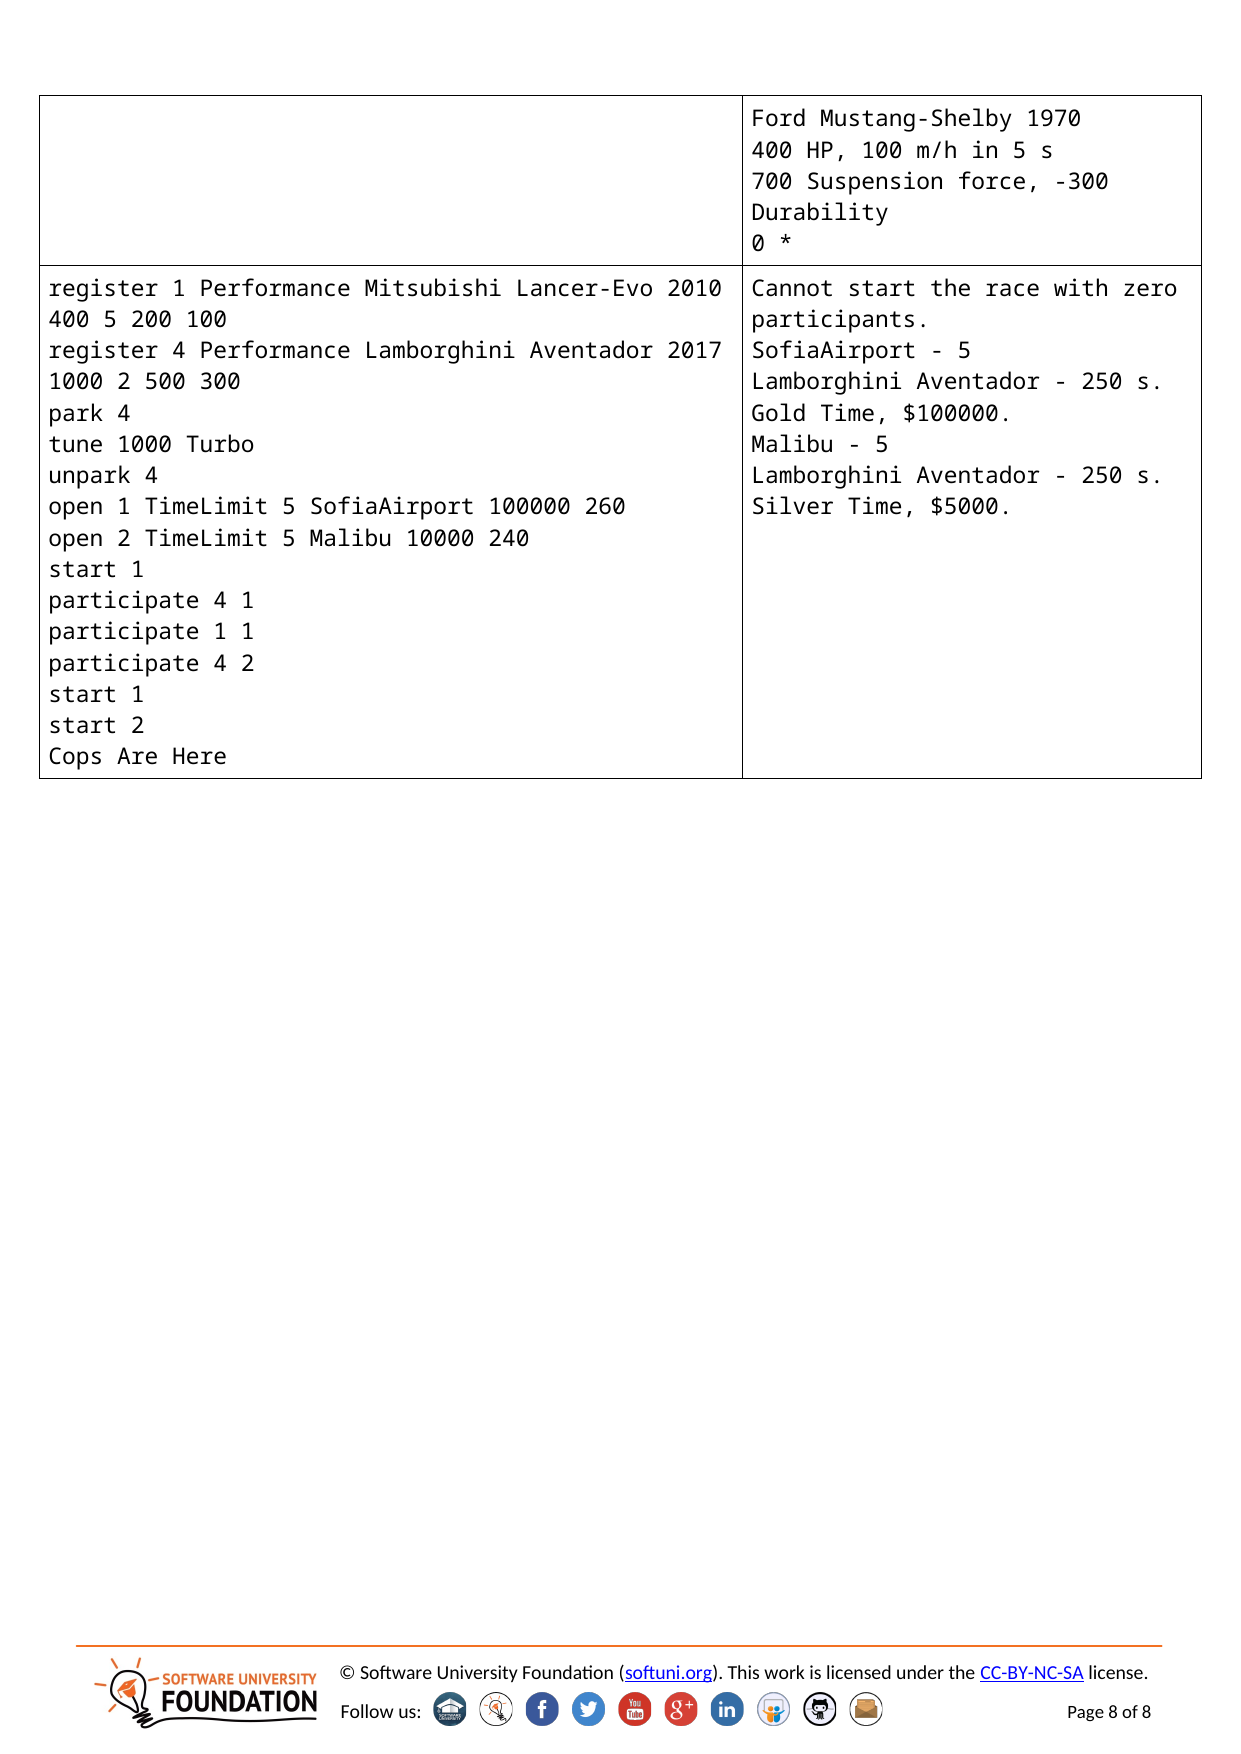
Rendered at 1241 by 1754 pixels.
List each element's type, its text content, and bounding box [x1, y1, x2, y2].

picture [618, 1692, 652, 1726]
picture [757, 1692, 790, 1726]
picture [803, 1692, 837, 1726]
picture [479, 1692, 513, 1726]
picture [525, 1692, 559, 1726]
picture [433, 1692, 467, 1726]
picture [93, 1656, 317, 1729]
picture [664, 1692, 698, 1726]
picture [572, 1692, 605, 1726]
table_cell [743, 96, 1201, 264]
picture [849, 1692, 883, 1726]
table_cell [40, 96, 742, 264]
table_cell Cannot start the race with zero participants. SofiaAirport - 5 Lamborghini Aventador - 250 s. Gold Time, $100000. Malibu - 5 Lamborghini Aventador - 250 s. Silver Time, $5000. [743, 266, 1201, 777]
table_cell register 1 Performance Mitsubishi Lancer-Evo 2010 400 5 200 100 register 4 Performance Lamborghini Aventador 2017 1000 2 500 300 park 4 tune 1000 Turbo unpark 4 open 1 TimeLimit 5 SofiaAirport 100000 260 open 2 TimeLimit 5 Malibu 10000 240 start 1 participate 4 1 participate 1 1 participate 4 2 start 1 start 2 Cops Are Here [40, 266, 742, 777]
picture [710, 1692, 744, 1726]
